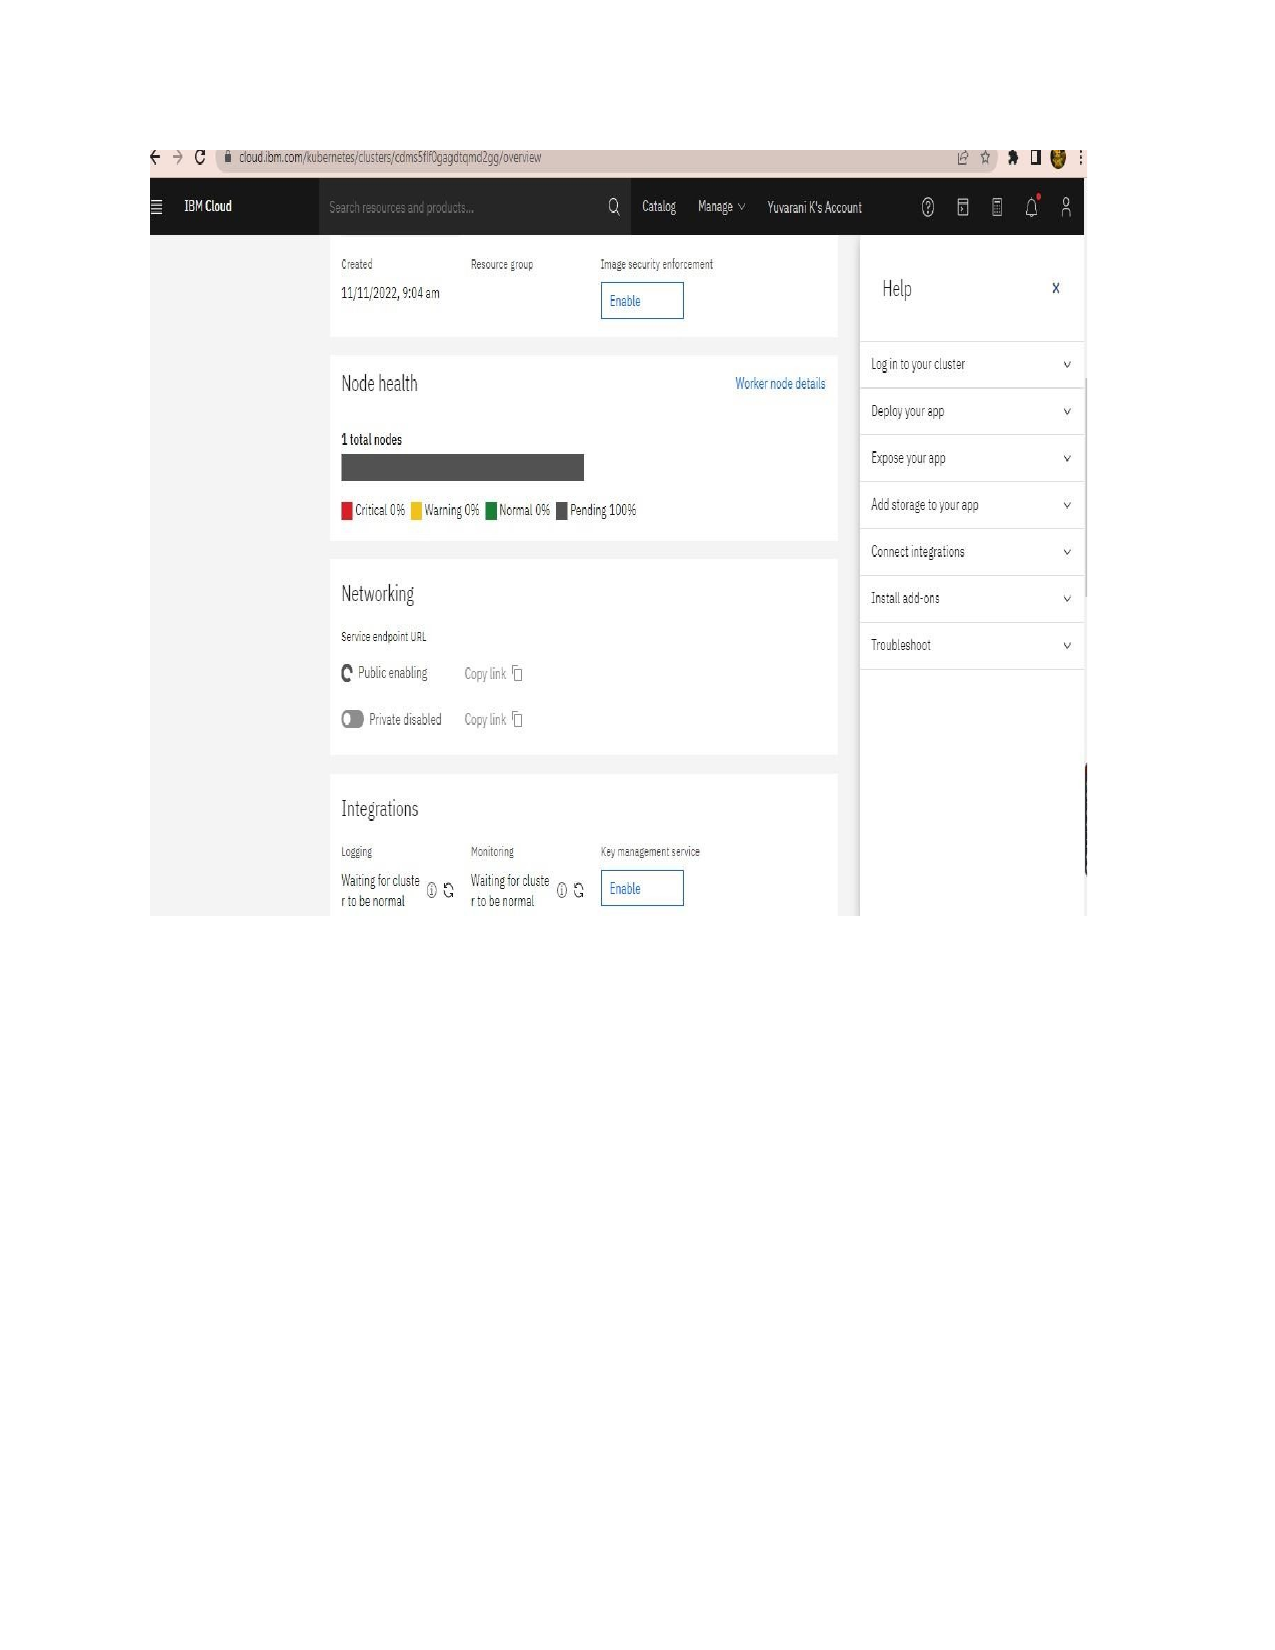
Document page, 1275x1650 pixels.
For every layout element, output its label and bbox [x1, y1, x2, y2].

picture [150, 150, 1088, 916]
